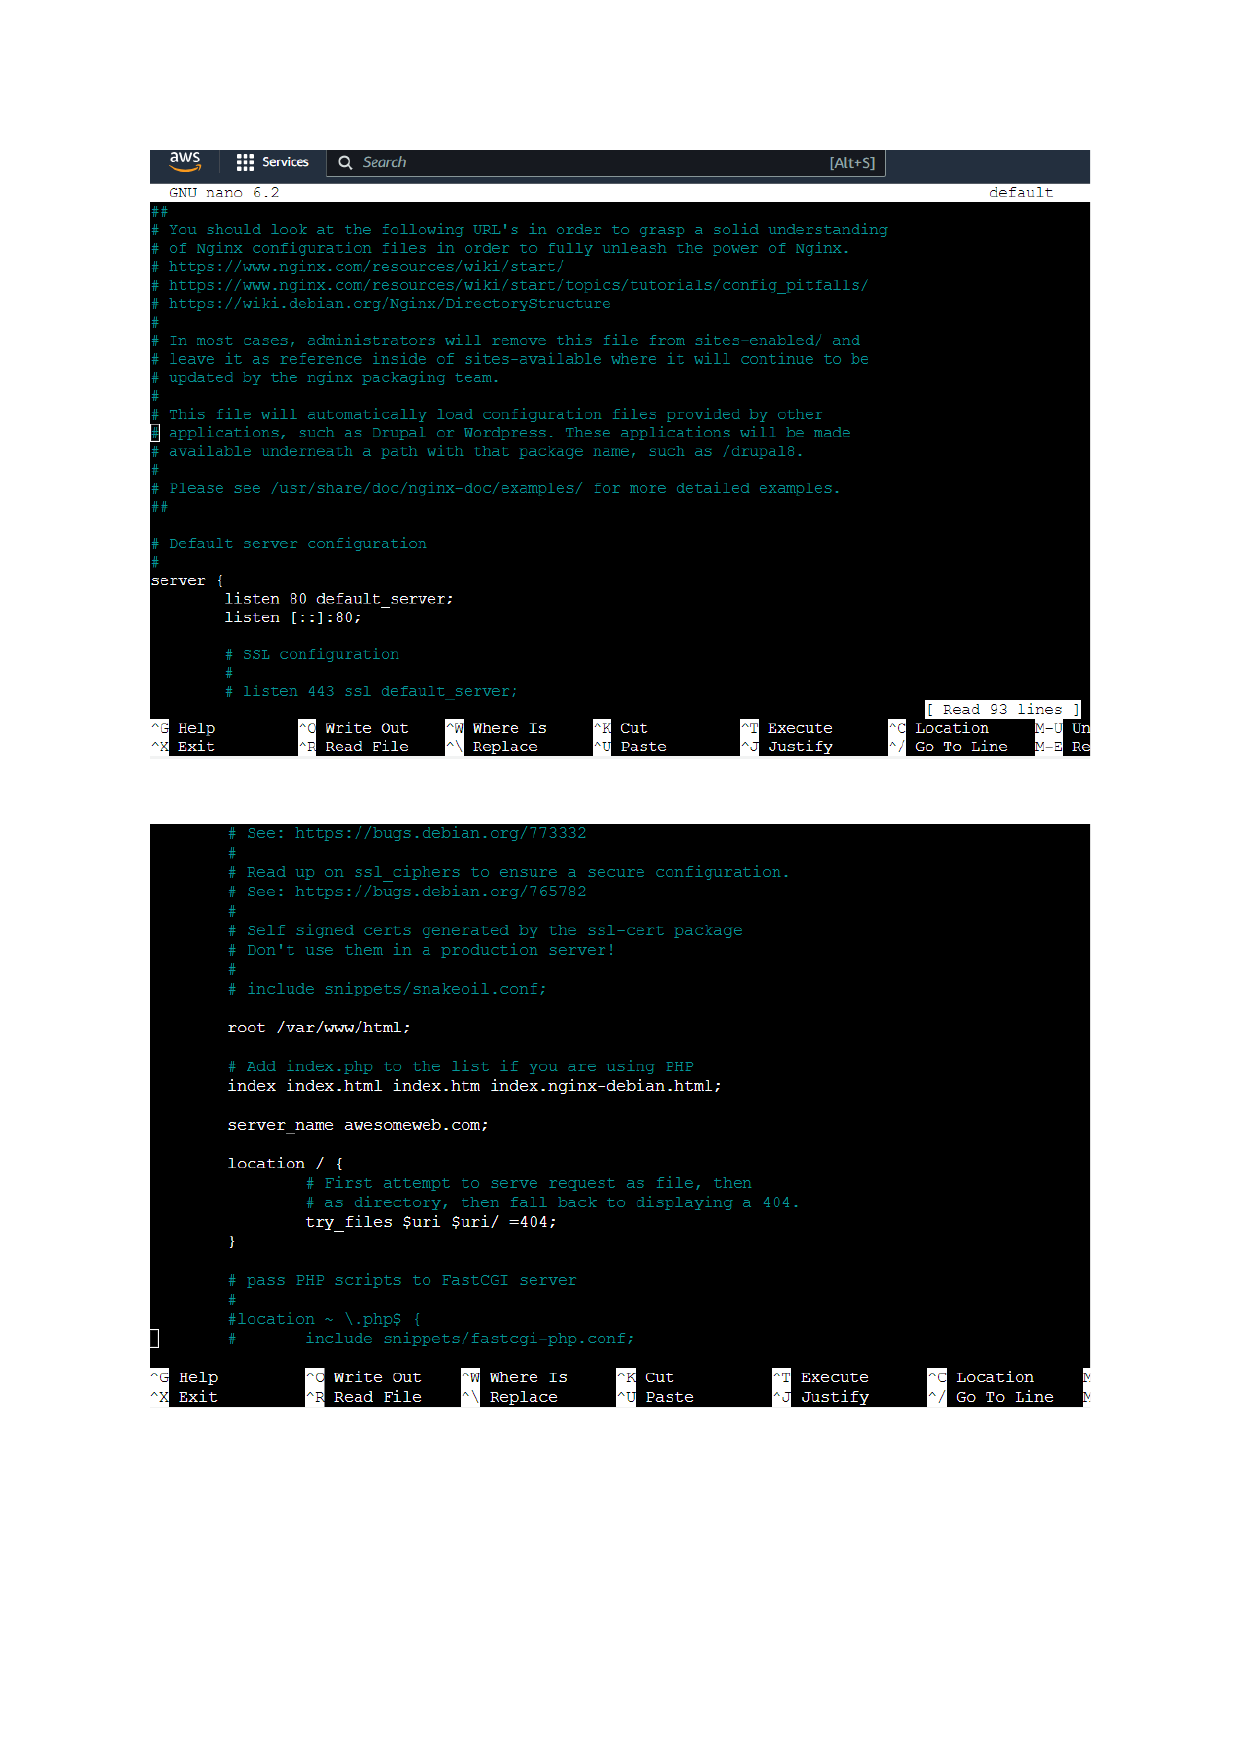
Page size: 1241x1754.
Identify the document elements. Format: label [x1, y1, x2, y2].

picture [150, 824, 1091, 1408]
picture [150, 150, 1091, 759]
